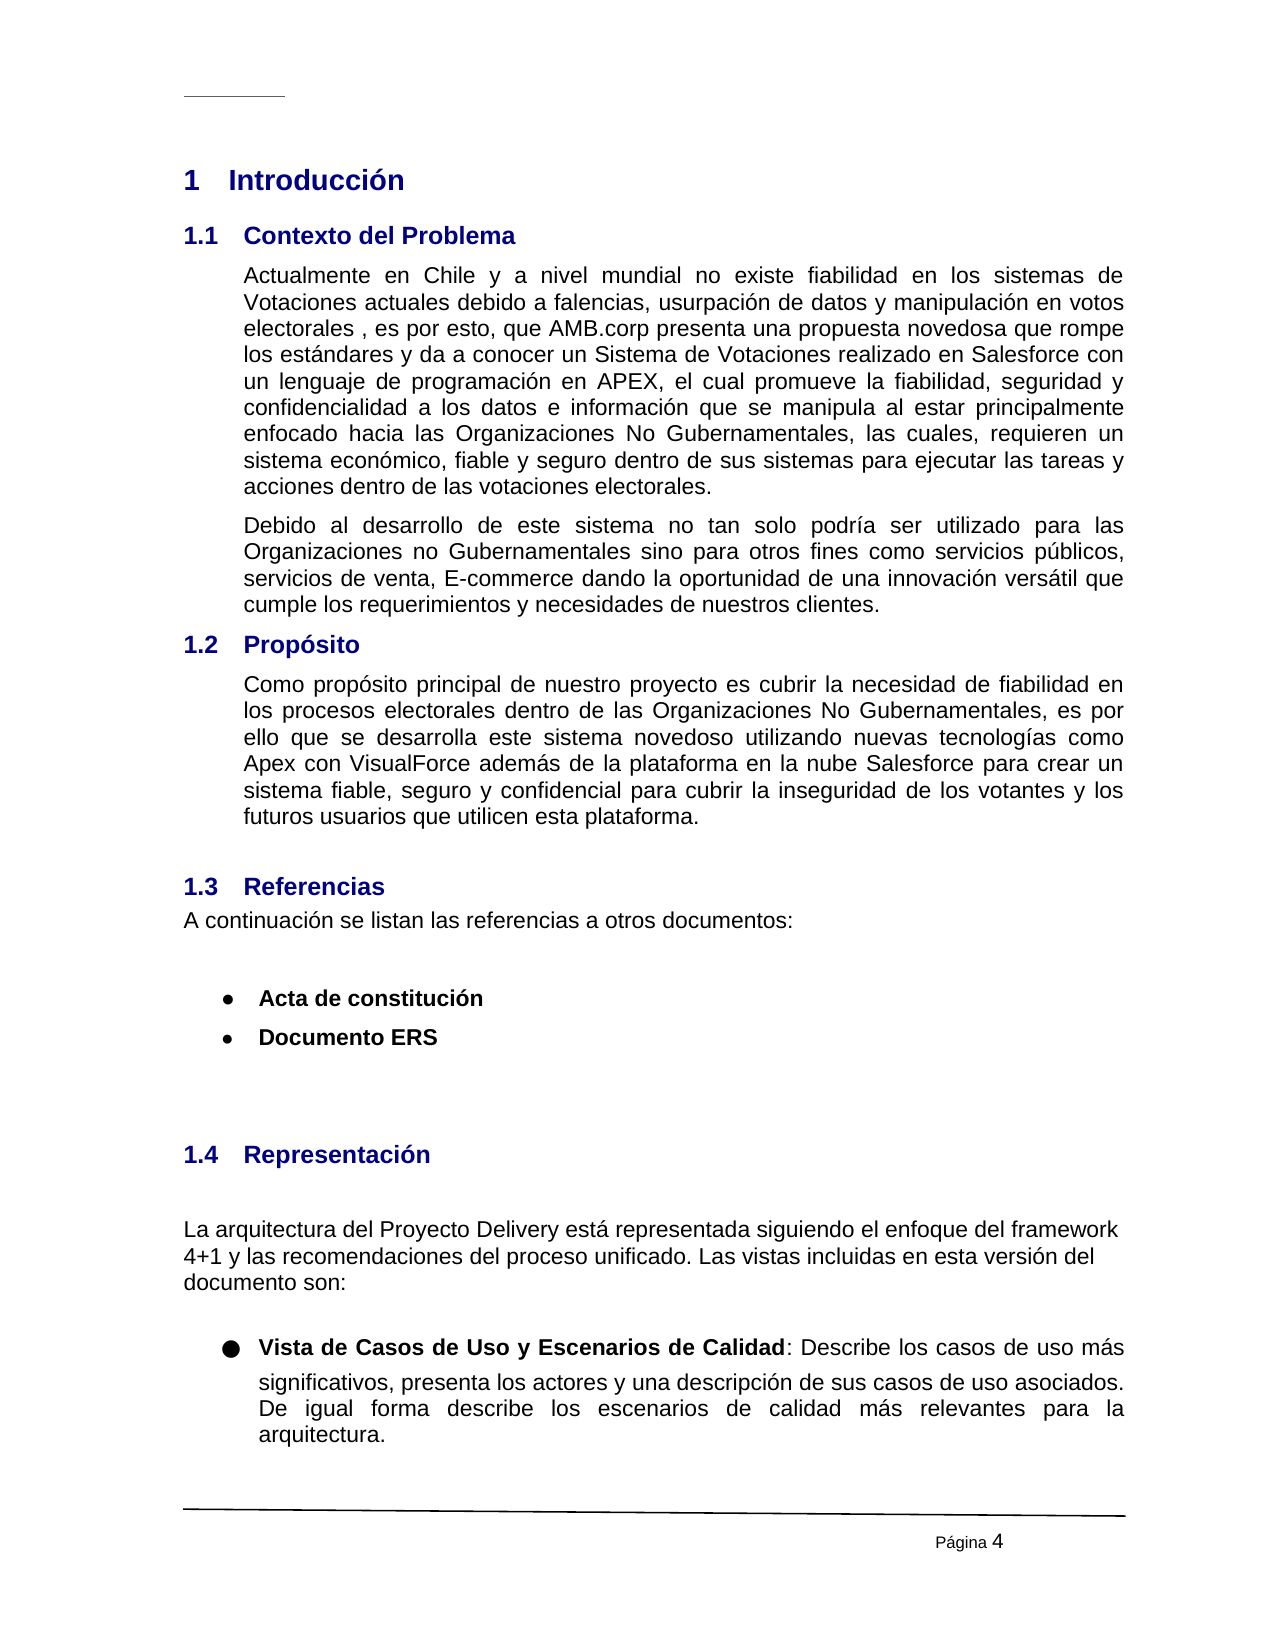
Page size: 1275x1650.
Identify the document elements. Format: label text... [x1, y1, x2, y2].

text La arquitectura del Proyecto Delivery está representada siguiendo el enfoque del framework 4+1 y las recomendaciones del proceso unificado. Las vistas incluidas en esta versión del documento son: [183, 1216, 1125, 1295]
text Actualmente en Chile y a nivel mundial no existe fiabilidad en los sistemas de Votaciones actuales debido a falencias, usurpación de datos y manipulación en votos electorales , es por esto, que AMB.corp presenta una propuesta novedosa que rompe los estándares y da a conocer un Sistema de Votaciones realizado en Salesforce con un lenguaje de programación en APEX, el cual promueve la fiabilidad, seguridad y confidencialidad a los datos e información que se manipula al estar principalmente enfocado hacia las Organizaciones No Gubernamentales, las cuales, requieren un sistema económico, fiable y seguro dentro de sus sistemas para ejecutar las tareas y acciones dentro de las votaciones electorales. [243, 262, 1125, 499]
list Referencias [183, 872, 1125, 901]
text A continuación se listan las referencias a otros documentos: [183, 907, 1125, 933]
list Acta de constitución [221, 985, 1125, 1011]
list Propósito [183, 630, 1125, 659]
list Vista de Casos de Uso y Escenarios de Calidad: Describe los casos de uso más significativos, presenta los actores y una descripción de sus casos de uso asociados. De igual forma describe los escenarios de calidad más relevantes para la arquitectura. [221, 1322, 1125, 1448]
text Debido al desarrollo de este sistema no tan solo podría ser utilizado para las Organizaciones no Gubernamentales sino para otros fines como servicios públicos, servicios de venta, E-commerce dando la oportunidad de una innovación versátil que cumple los requerimientos y necesidades de nuestros clientes. [243, 512, 1125, 617]
list Introducción [183, 162, 1125, 196]
list Documento ERS [221, 1023, 1125, 1050]
list Contexto del Problema [183, 221, 1125, 250]
list Representación [183, 1140, 1125, 1169]
text Como propósito principal de nuestro proyecto es cubrir la necesidad de fiabilidad en los procesos electorales dentro de las Organizaciones No Gubernamentales, es por ello que se desarrolla este sistema novedoso utilizando nuevas tecnologías como Apex con VisualForce además de la plataforma en la nube Salesforce para crear un sistema fiable, seguro y confidencial para cubrir la inseguridad de los votantes y los futuros usuarios que utilicen esta plataforma. [243, 671, 1125, 829]
